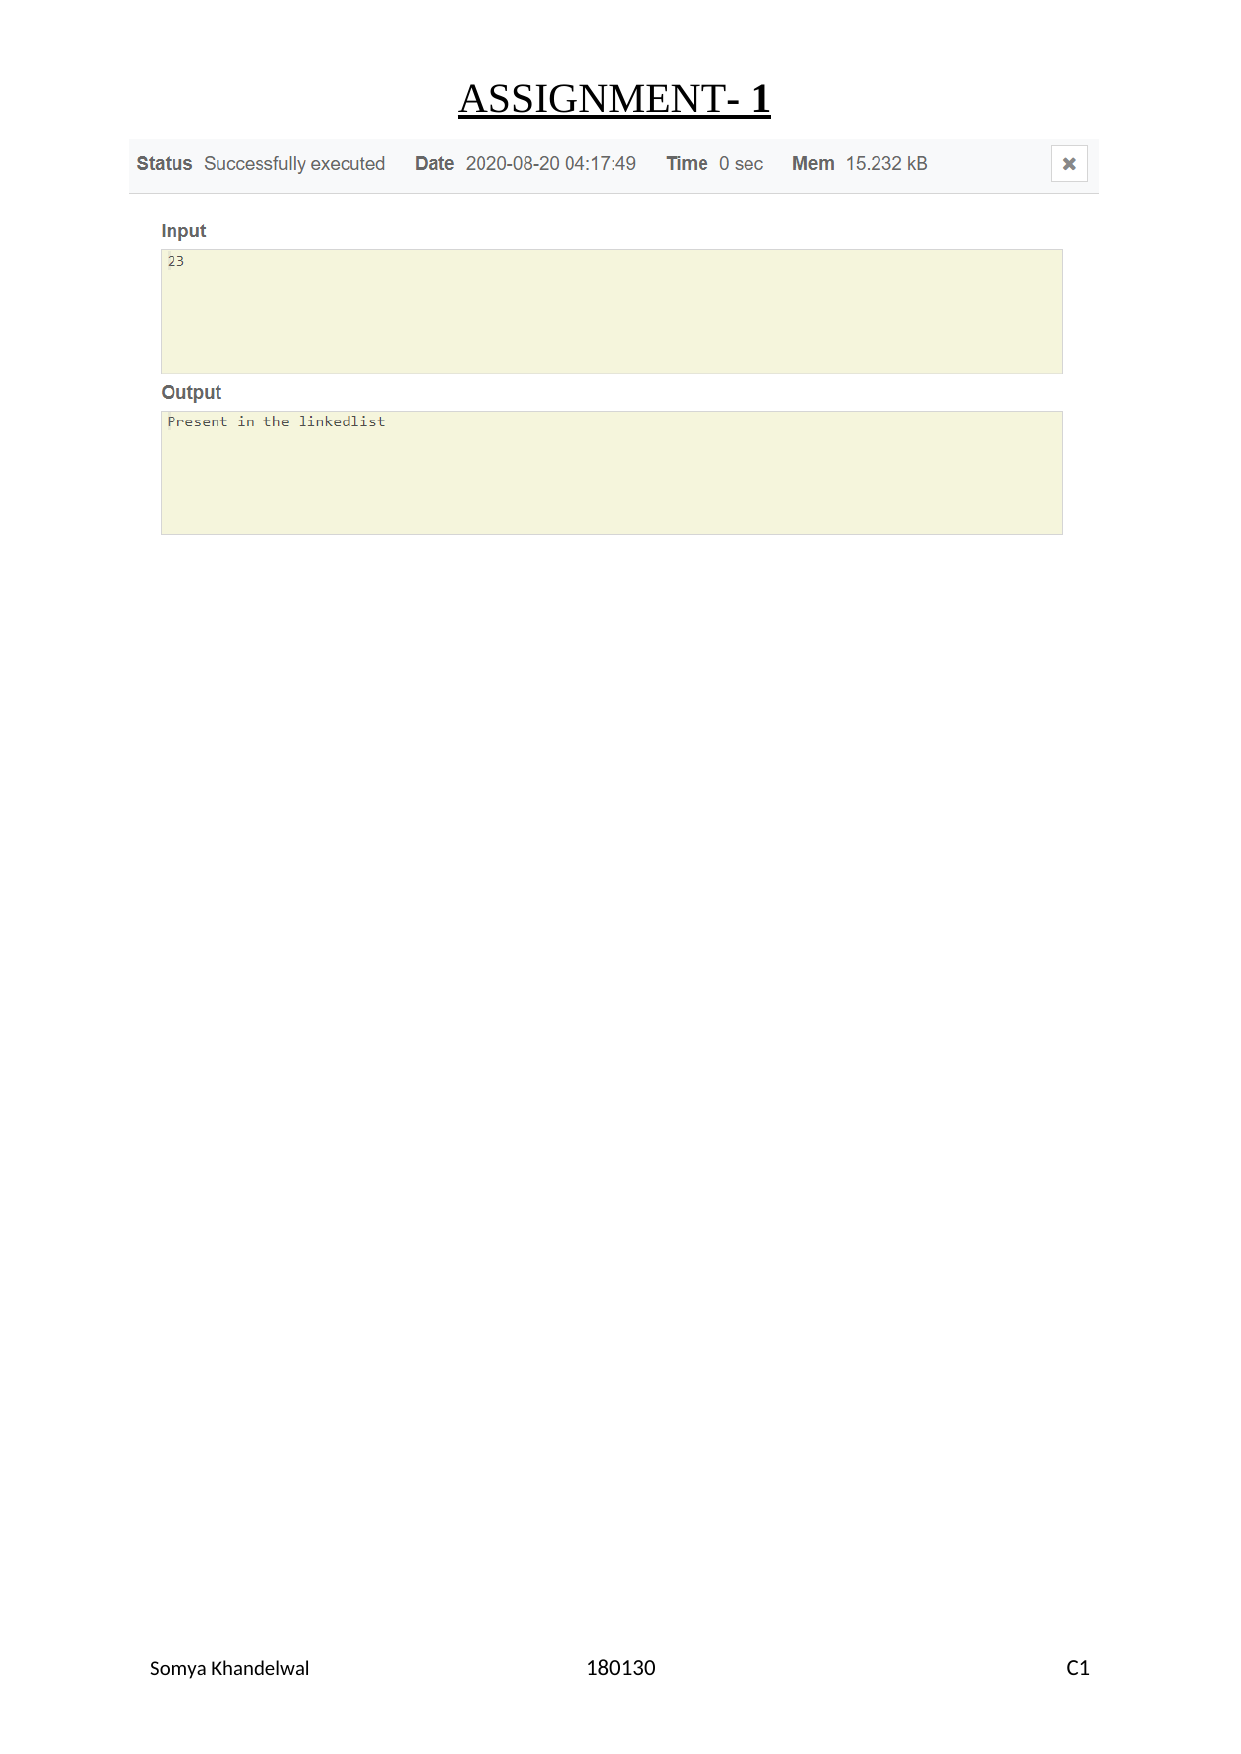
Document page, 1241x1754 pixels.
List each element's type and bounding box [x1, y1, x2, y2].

picture [129, 139, 1099, 561]
